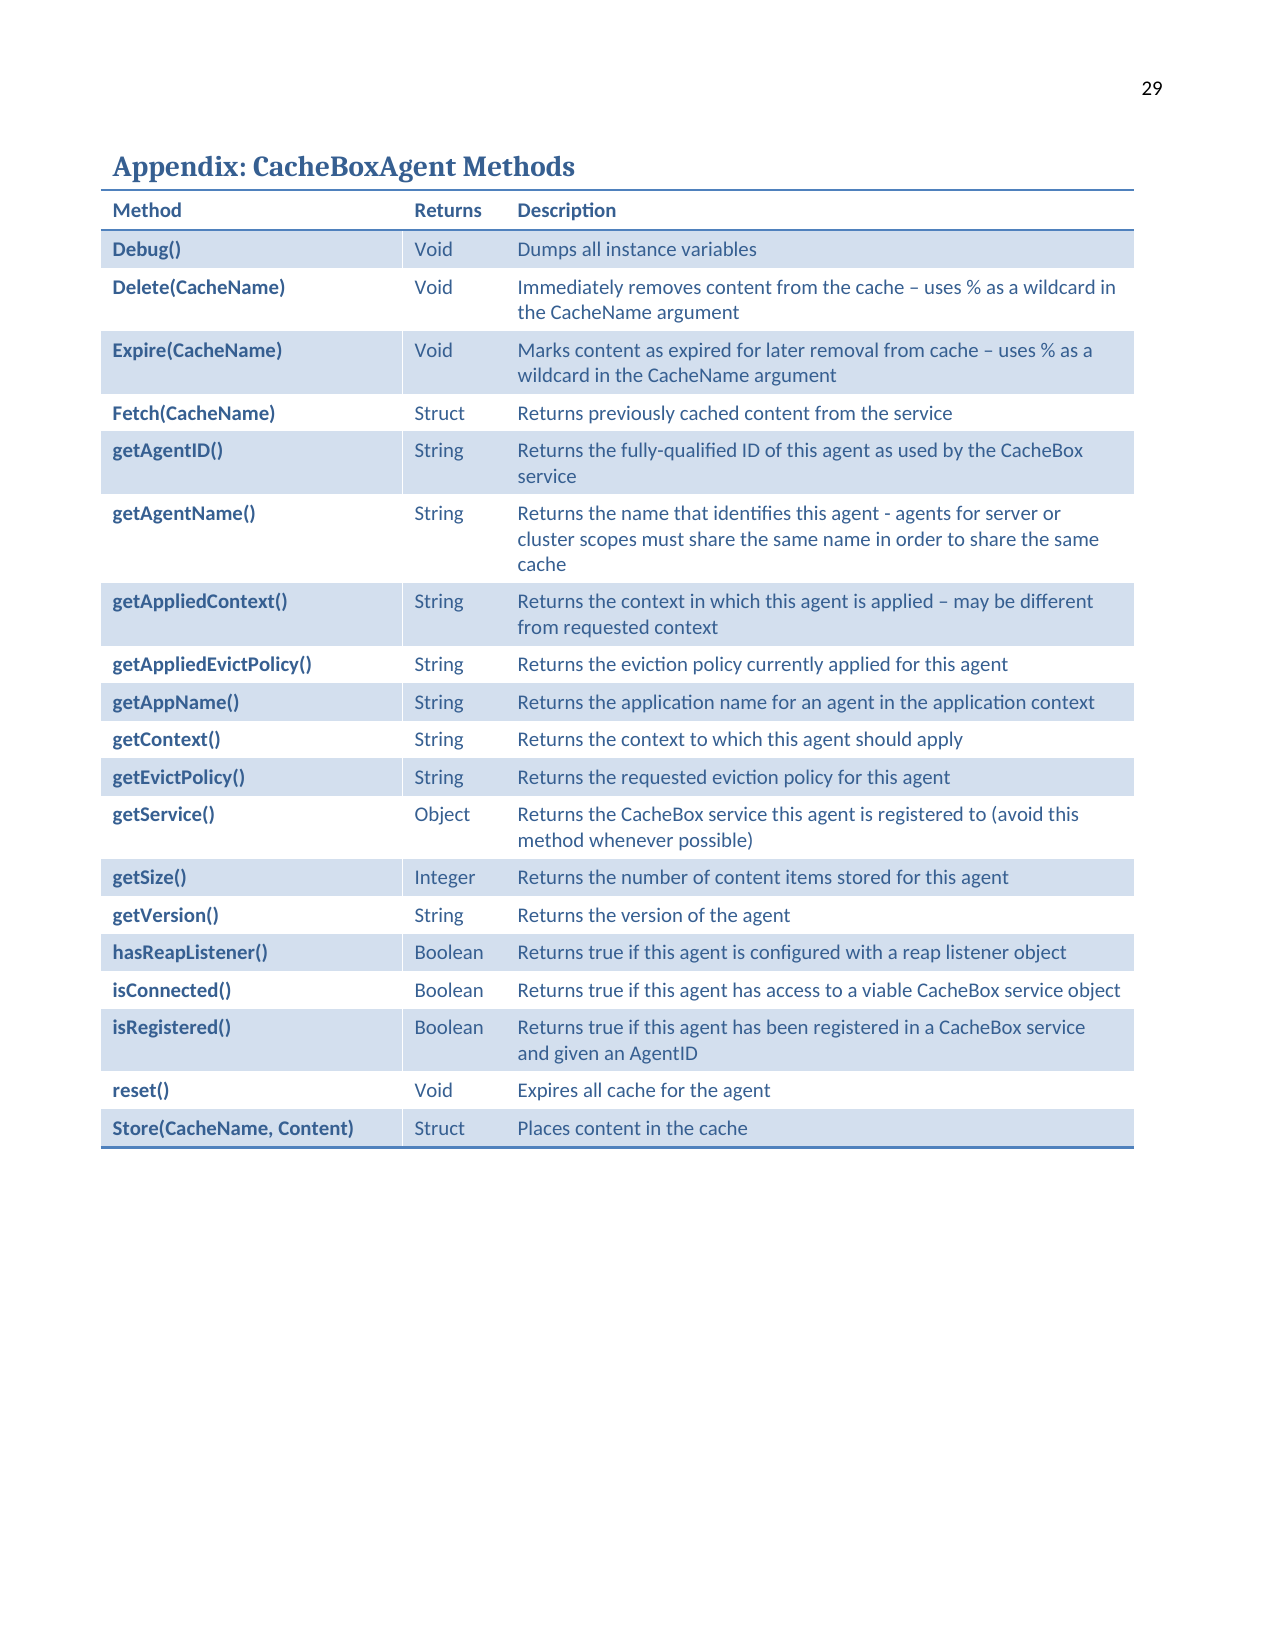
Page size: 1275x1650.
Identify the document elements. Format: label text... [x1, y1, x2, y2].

table_cell Struct [403, 394, 505, 431]
table_cell Returns true if this agent has access to a viable CacheBox service object [505, 971, 1134, 1008]
table_cell hasReapListener() [101, 934, 402, 971]
table_cell Struct [403, 1109, 505, 1146]
table_cell Returns the number of content items stored for this agent [505, 859, 1134, 896]
table_cell getAgentName() [101, 494, 402, 583]
table_cell Returns true if this agent has been registered in a CacheBox service and given an AgentID [505, 1009, 1134, 1071]
table_cell String [403, 721, 505, 758]
table_cell Void [403, 1071, 505, 1109]
table_cell getAppliedEvictPolicy() [101, 646, 402, 683]
table_cell Returns the CacheBox service this agent is registered to (avoid this method whenever possible) [505, 796, 1134, 858]
table_cell Boolean [403, 971, 505, 1008]
table_cell getService() [101, 796, 402, 858]
table_header Returns [403, 191, 505, 228]
table_cell Returns the name that identifies this agent - agents for server or cluster scopes must share the same name in order to share the same cache [505, 494, 1134, 583]
table_cell String [403, 896, 505, 933]
table_cell reset() [101, 1071, 402, 1109]
table_header Method [101, 191, 402, 228]
table_cell Void [403, 331, 505, 394]
table_cell String [403, 646, 505, 683]
table_cell Returns true if this agent is configured with a reap listener object [505, 934, 1134, 971]
table_cell isRegistered() [101, 1009, 402, 1071]
table_cell getAppliedContext() [101, 583, 402, 646]
table_cell String [403, 683, 505, 721]
table_cell Returns the context in which this agent is applied – may be different from requested context [505, 583, 1134, 646]
table_cell isConnected() [101, 971, 402, 1008]
table_cell Returns the version of the agent [505, 896, 1134, 933]
table_cell Marks content as expired for later removal from cache – uses % as a wildcard in the CacheName argument [505, 331, 1134, 394]
table_cell Integer [403, 859, 505, 896]
table_cell Returns the application name for an agent in the application context [505, 683, 1134, 721]
table_cell Void [403, 231, 505, 268]
table_cell Returns the context to which this agent should apply [505, 721, 1134, 758]
table_cell Debug() [101, 231, 402, 268]
table_cell getSize() [101, 859, 402, 896]
table_cell Store(CacheName, Content) [101, 1109, 402, 1146]
table_cell getAppName() [101, 683, 402, 721]
table_cell Expire(CacheName) [101, 331, 402, 394]
table_cell Boolean [403, 934, 505, 971]
table_cell getEvictPolicy() [101, 758, 402, 796]
table_header Description [505, 191, 1134, 228]
table_cell String [403, 431, 505, 494]
table_cell Returns the requested eviction policy for this agent [505, 758, 1134, 796]
table_cell Fetch(CacheName) [101, 394, 402, 431]
table_cell Boolean [403, 1009, 505, 1071]
table_cell getVersion() [101, 896, 402, 933]
table_cell String [403, 494, 505, 583]
table_cell Returns the eviction policy currently applied for this agent [505, 646, 1134, 683]
table_cell Returns previously cached content from the service [505, 394, 1134, 431]
table_cell Dumps all instance variables [505, 231, 1134, 268]
table_cell Immediately removes content from the cache – uses % as a wildcard in the CacheName argument [505, 268, 1134, 331]
table_cell String [403, 583, 505, 646]
table_cell Places content in the cache [505, 1109, 1134, 1146]
table_cell Object [403, 796, 505, 858]
table_cell Void [403, 268, 505, 331]
table_cell Delete(CacheName) [101, 268, 402, 331]
table_cell getAgentID() [101, 431, 402, 494]
subtitle Appendix: CacheBoxAgent Methods [112, 150, 1162, 184]
table_cell Expires all cache for the agent [505, 1071, 1134, 1109]
table_cell getContext() [101, 721, 402, 758]
table_cell String [403, 758, 505, 796]
table_cell Returns the fully-qualified ID of this agent as used by the CacheBox service [505, 431, 1134, 494]
